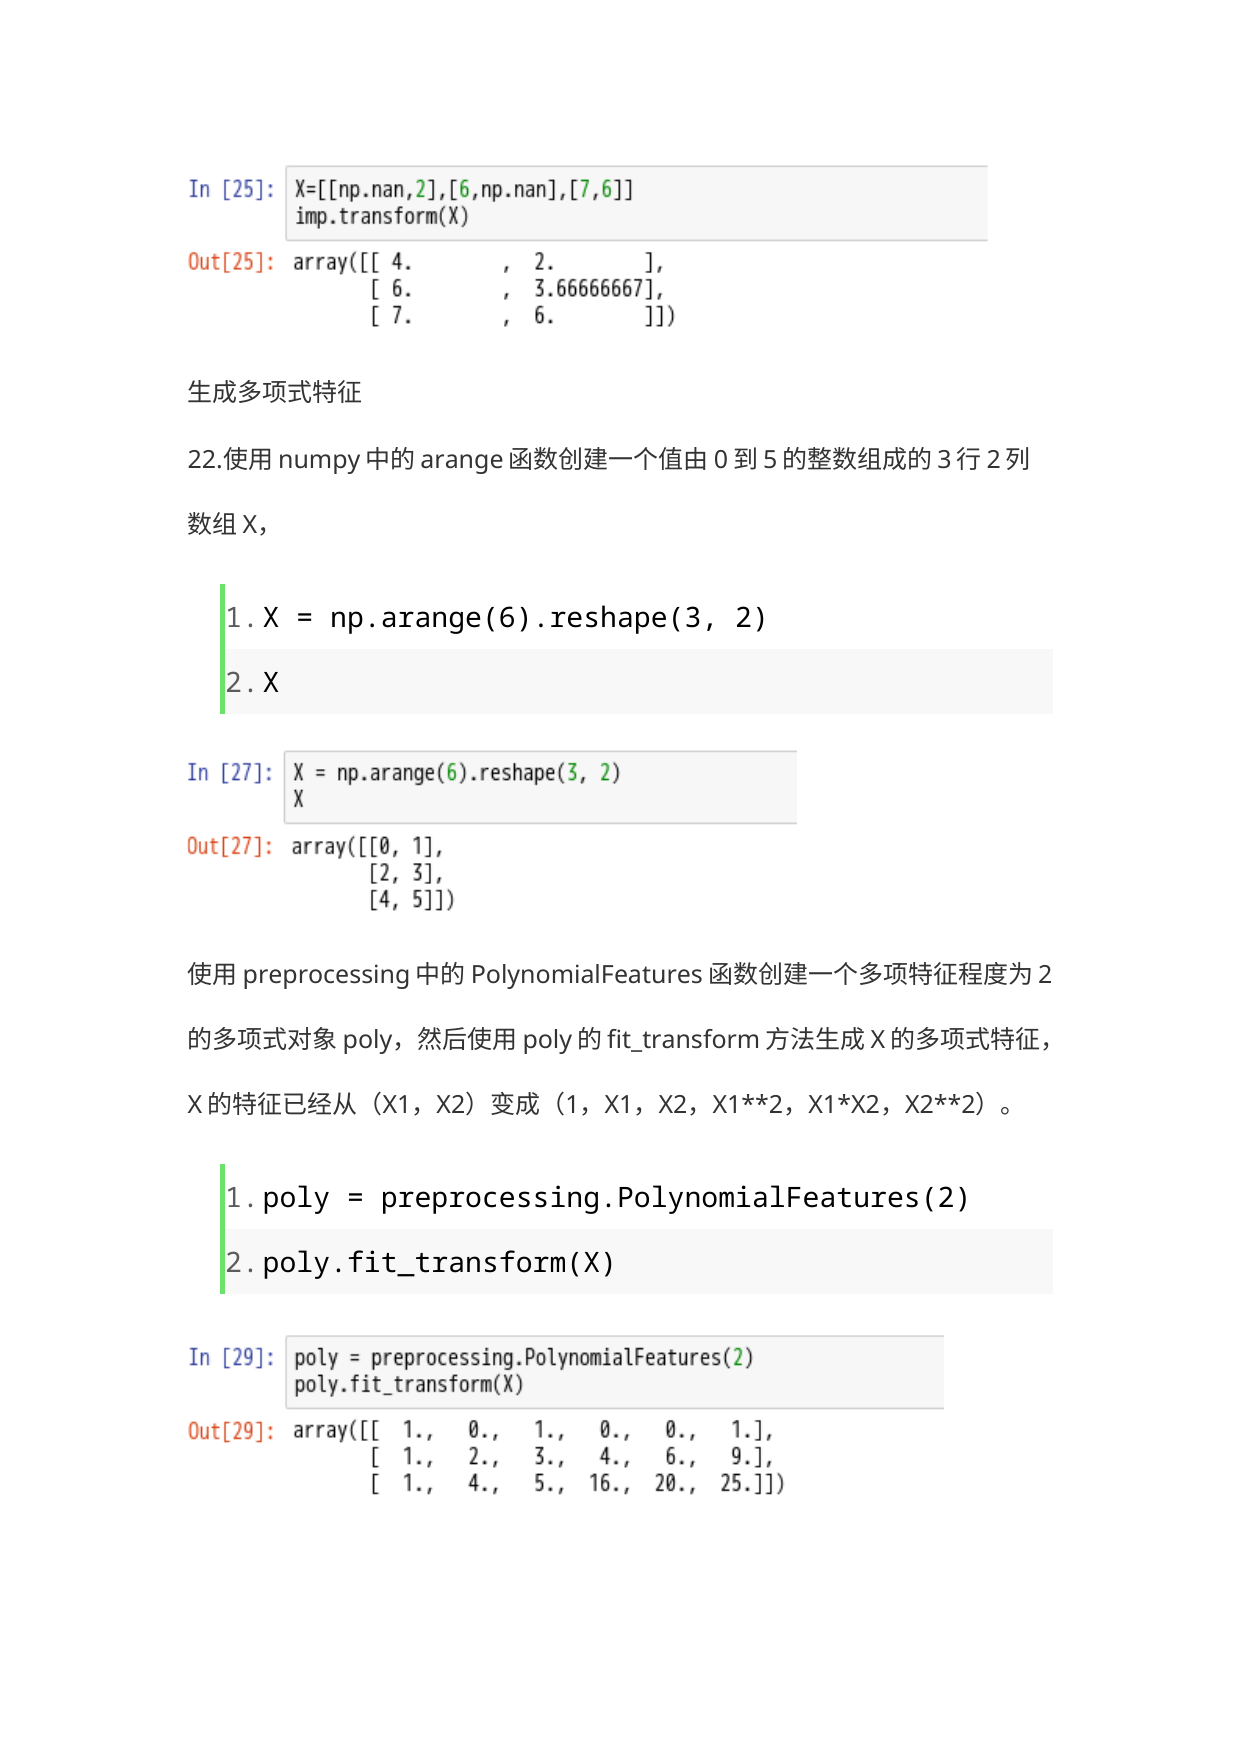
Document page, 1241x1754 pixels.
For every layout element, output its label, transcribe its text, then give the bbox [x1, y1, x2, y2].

text 使用preprocessing中的PolynomialFeatures函数创建一个多项特征程度为2的多项式对象poly，然后使用poly的fit_transform方法生成X的多项式特征，X的特征已经从（X1，X2）变成（1，X1，X2，X1**2，X1*X2，X2**2）。 [187, 940, 1053, 1135]
text 生成多项式特征 [187, 358, 1053, 423]
text 22.使用numpy中的arange函数创建一个值由0到5的整数组成的3行2列数组X， [187, 425, 1053, 555]
picture [187, 162, 988, 333]
list X [225, 649, 1053, 714]
list poly.fit_transform(X) [225, 1229, 1053, 1294]
picture [187, 743, 797, 920]
list poly = preprocessing.PolynomialFeatures(2) [225, 1164, 1053, 1229]
picture [187, 1323, 944, 1496]
list X = np.arange(6).reshape(3, 2) [225, 584, 1053, 649]
